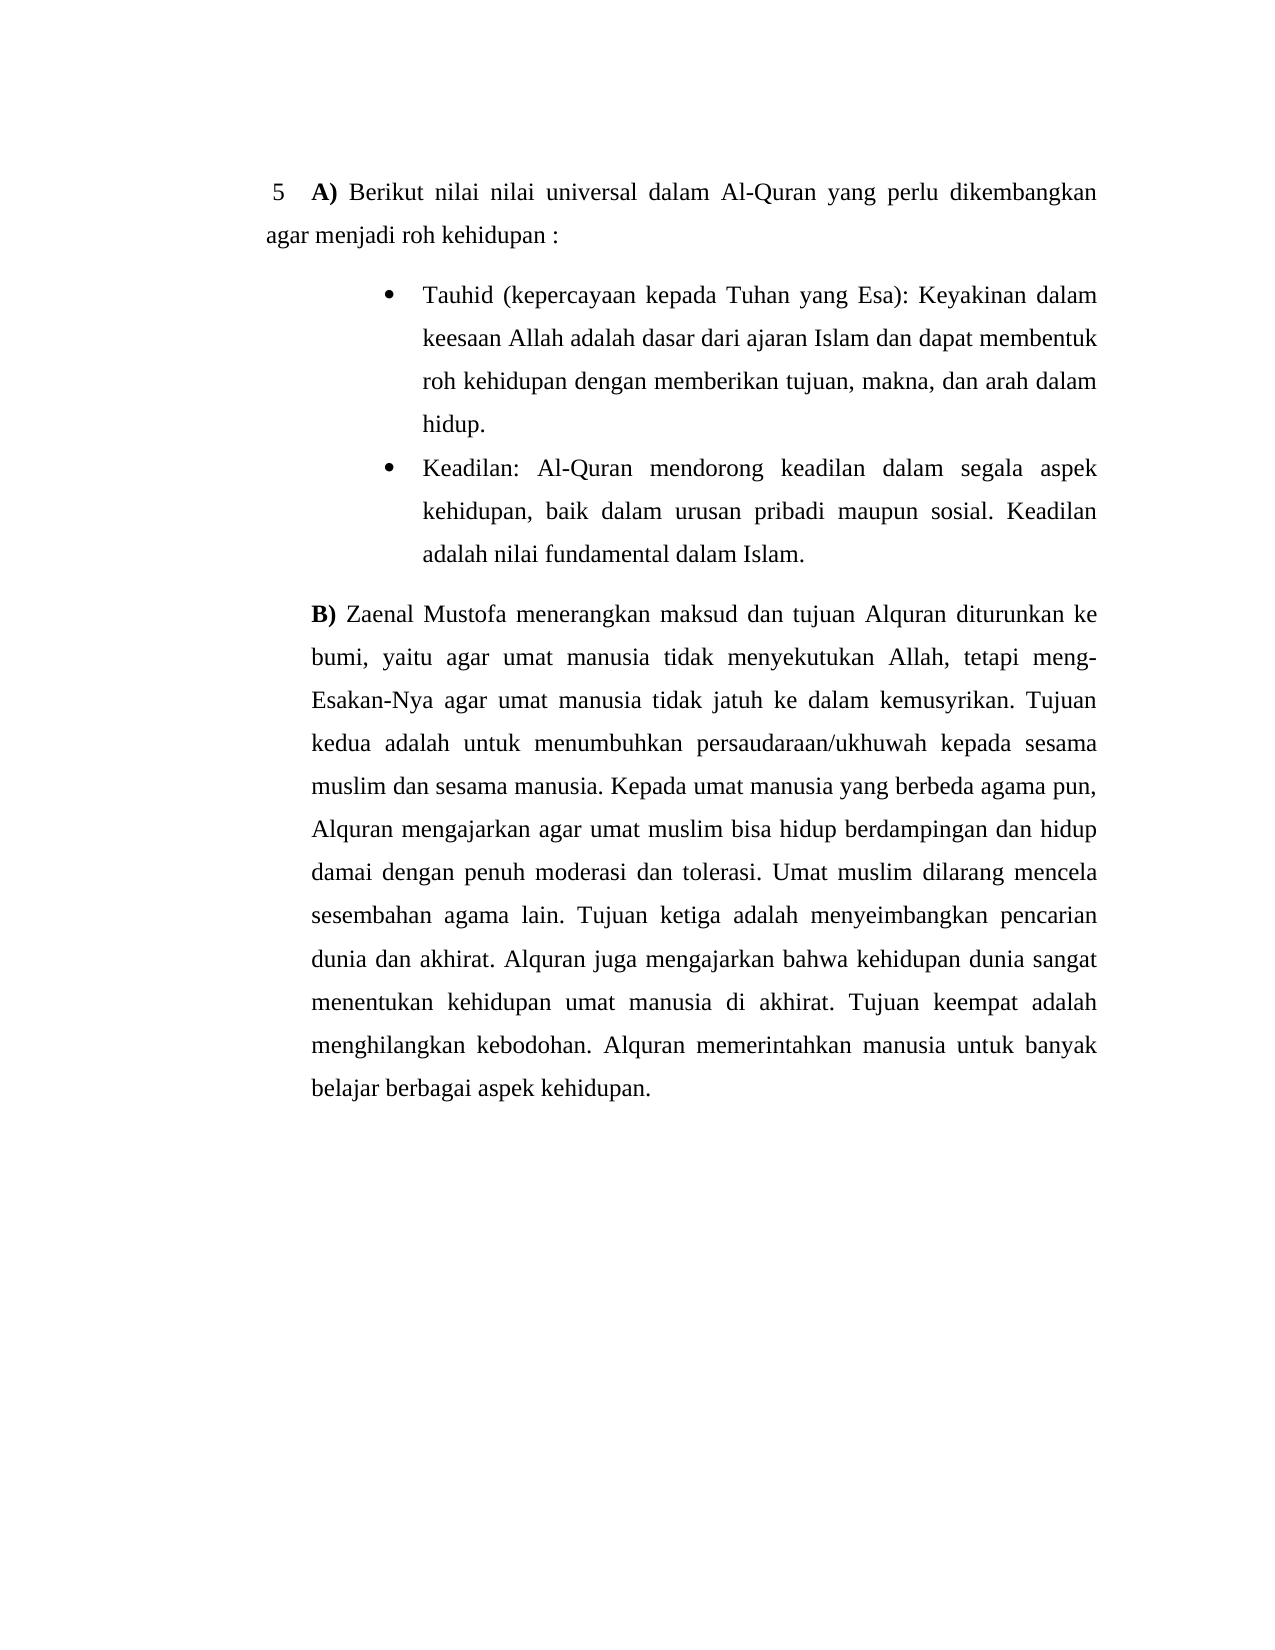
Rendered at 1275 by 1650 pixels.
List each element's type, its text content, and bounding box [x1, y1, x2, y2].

text B) Zaenal Mustofa menerangkan maksud dan tujuan Alquran diturunkan ke bumi, yaitu agar umat manusia tidak menyekutukan Allah, tetapi meng-Esakan-Nya agar umat manusia tidak jatuh ke dalam kemusyrikan. Tujuan kedua adalah untuk menumbuhkan persaudaraan/ukhuwah kepada sesama muslim dan sesama manusia. Kepada umat manusia yang berbeda agama pun, Alquran mengajarkan agar umat muslim bisa hidup berdampingan dan hidup damai dengan penuh moderasi dan tolerasi. Umat muslim dilarang mencela sesembahan agama lain. Tujuan ketiga adalah menyeimbangkan pencarian dunia dan akhirat. Alquran juga mengajarkan bahwa kehidupan dunia sangat menentukan kehidupan umat manusia di akhirat. Tujuan keempat adalah menghilangkan kebodohan. Alquran memerintahkan manusia untuk banyak belajar berbagai aspek kehidupan. [311, 599, 1098, 1102]
text 5 A) Berikut nilai nilai universal dalam Al-Quran yang perlu dikembangkan agar menjadi roh kehidupan : [266, 177, 1098, 249]
list Tauhid (kepercayaan kepada Tuhan yang Esa): Keyakinan dalam keesaan Allah adalah dasar dari ajaran Islam dan dapat membentuk roh kehidupan dengan memberikan tujuan, makna, dan arah dalam hidup. [385, 280, 1098, 438]
list Keadilan: Al-Quran mendorong keadilan dalam segala aspek kehidupan, baik dalam urusan pribadi maupun sosial. Keadilan adalah nilai fundamental dalam Islam. [385, 453, 1098, 568]
